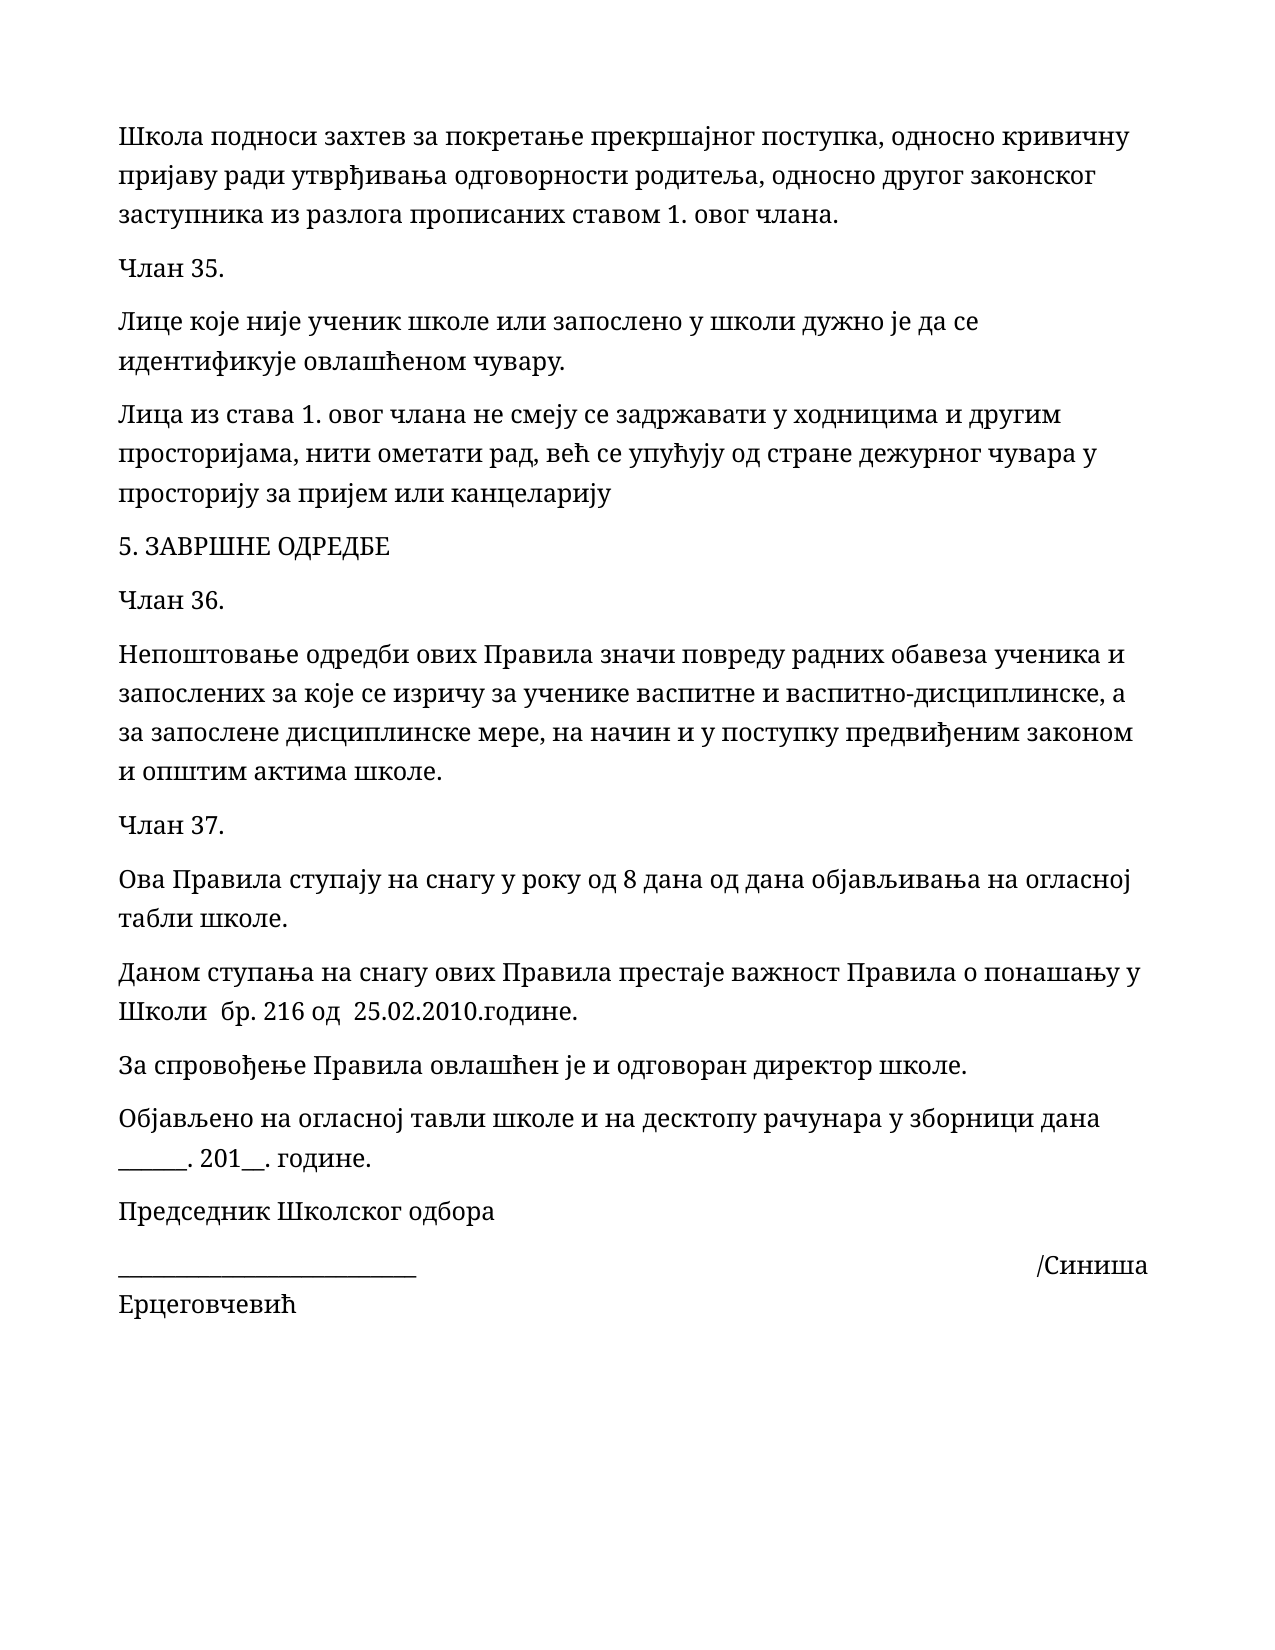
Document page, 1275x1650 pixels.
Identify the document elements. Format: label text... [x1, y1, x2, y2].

text Даном ступања на снагу ових Правила престаје важност Правила о понашању у Школи бр. 216 од 25.02.2010.године. [118, 954, 1157, 1028]
text Лица из става 1. овог члана не смеју се задржавати у ходницима и другим просторијама, нити ометати рад, већ се упућују од стране дежурног чувара у просторију за пријем или канцеларију [118, 397, 1157, 509]
text Члан 35. [118, 250, 1157, 284]
text Председник Школског одбора [118, 1194, 1157, 1228]
text Члан 37. [118, 808, 1157, 842]
text Школа подноси захтев за покретање прекршаjног поступка, односно кривичну приjаву ради утврђивања одговорности родитеља, односно другог законског заступника из разлога прописаних ставом 1. овог члана. [118, 118, 1157, 231]
text 5. ЗАВРШНЕ ОДРЕДБЕ [118, 529, 1157, 563]
text Лице које није ученик школе или запослено у школи дужно је да се идентификује овлашћеном чувару. [118, 304, 1157, 377]
text __________________________ /Синиша Ерцеговчевић [118, 1248, 1157, 1321]
text Ова Правила ступају на снагу у року од 8 дана од дана објављивања на огласној табли школе. [118, 861, 1157, 935]
text Објављено на огласној тавли школе и на десктопу рачунара у зборници дана ______. 201__. године. [118, 1101, 1157, 1174]
text За спровођење Правила овлашћен је и одговоран директор школе. [118, 1047, 1157, 1081]
text Непоштовање одредби ових Правила значи повреду радних обавеза ученика и запослених за које се изричу за ученике васпитне и васпитно-дисциплинске, а за запослене дисциплинске мере, на начин и у поступку предвиђеним законом и општим актима школе. [118, 636, 1157, 788]
text Члан 36. [118, 583, 1157, 617]
